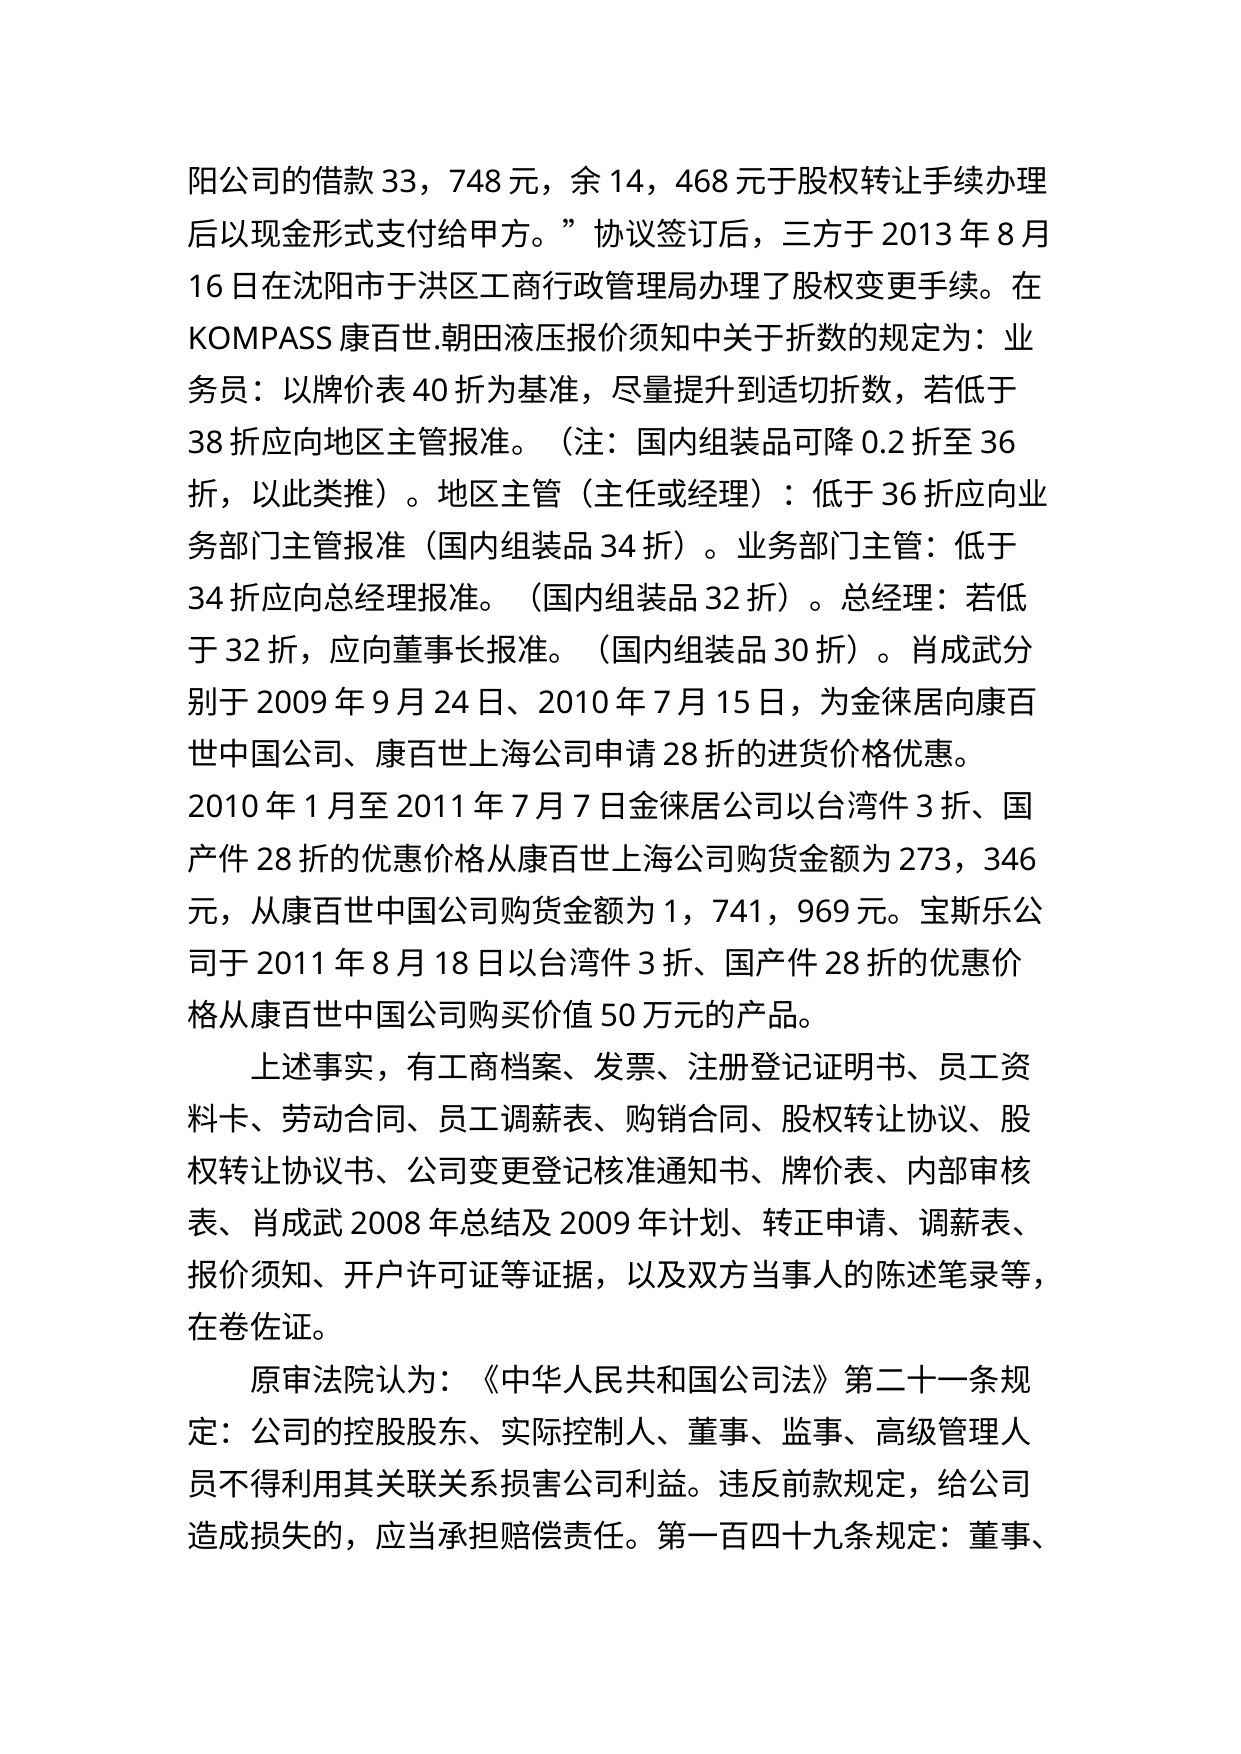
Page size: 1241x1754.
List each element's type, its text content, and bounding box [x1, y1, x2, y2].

text 上述事实，有工商档案、发票、注册登记证明书、员工资料卡、劳动合同、员工调薪表、购销合同、股权转让协议、股权转让协议书、公司变更登记核准通知书、牌价表、内部审核表、肖成武2008年总结及2009年计划、转正申请、调薪表、报价须知、开户许可证等证据，以及双方当事人的陈述笔录等，在卷佐证。 [187, 1035, 1053, 1348]
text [187, 150, 1053, 1035]
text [187, 1348, 1053, 1556]
